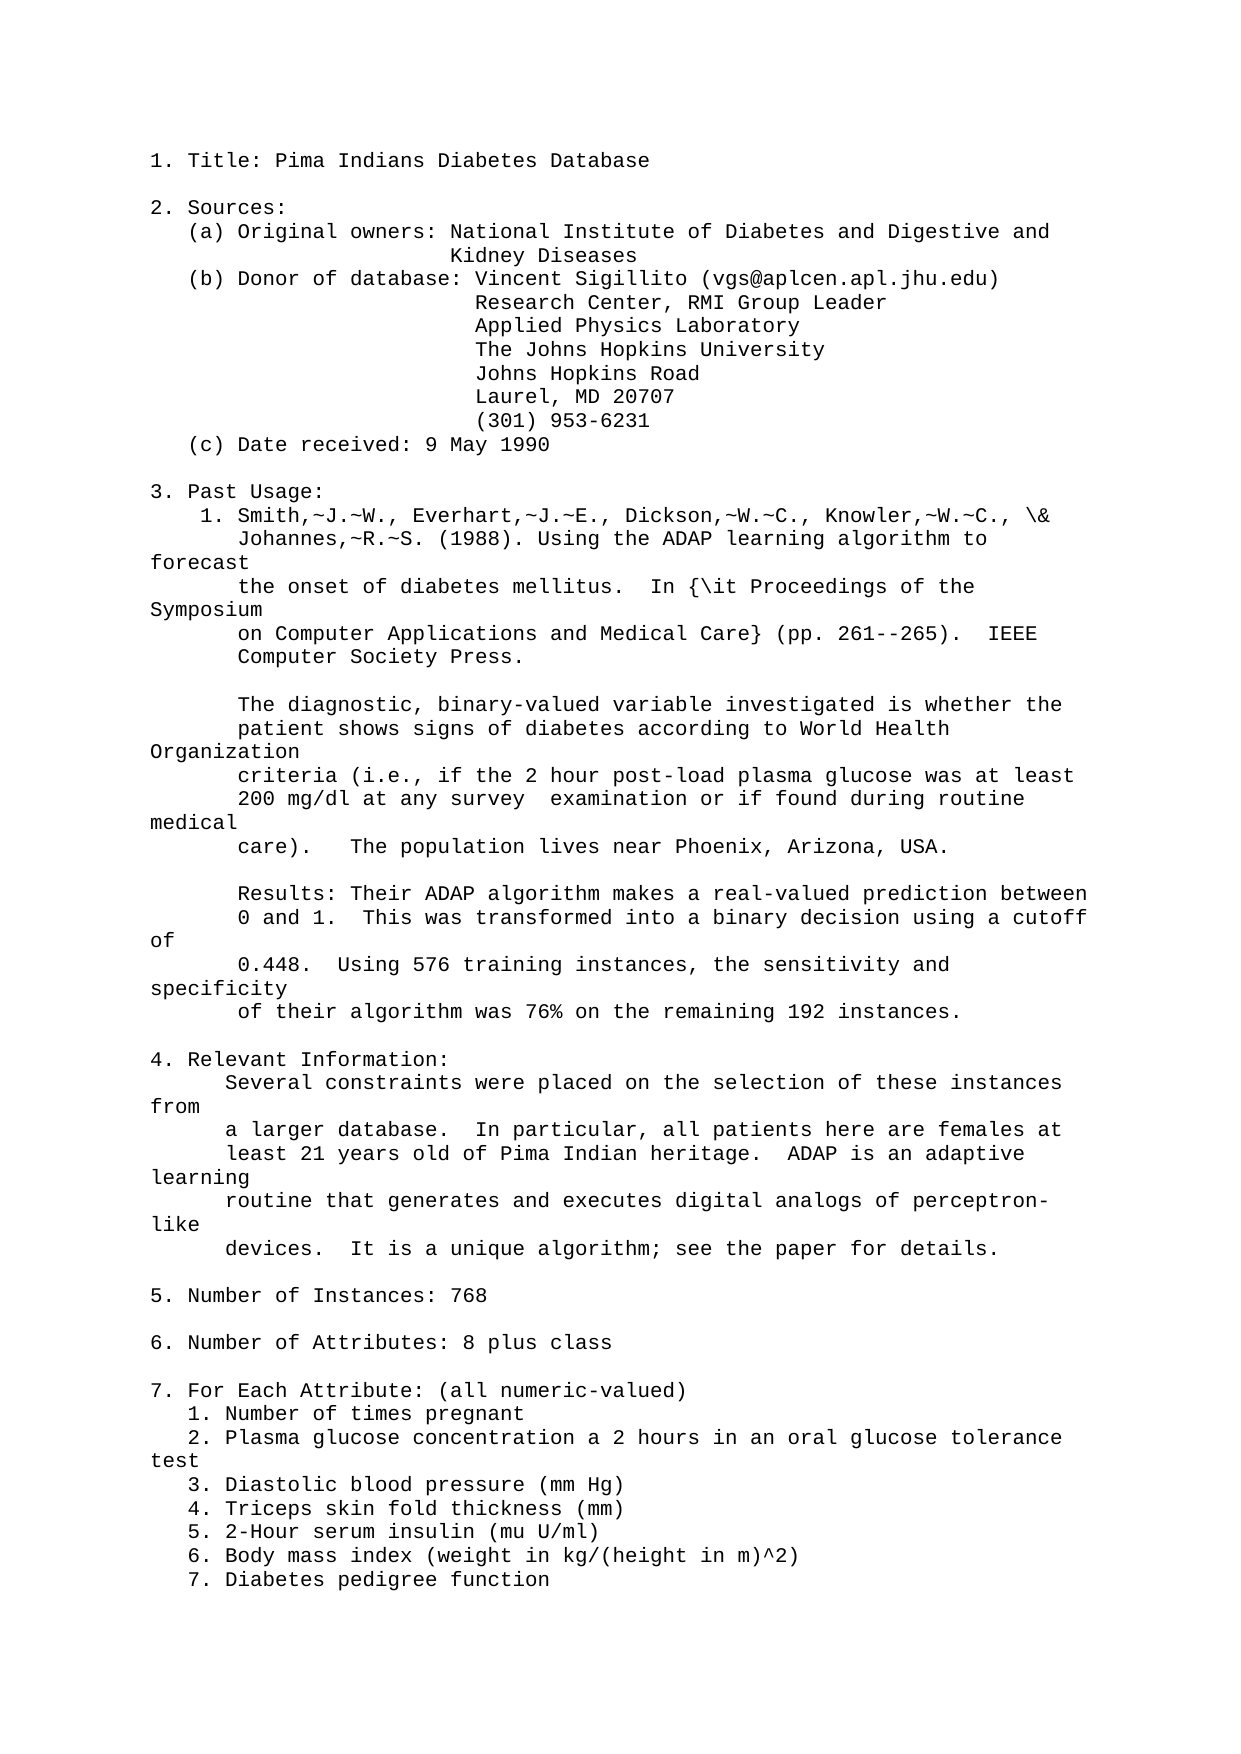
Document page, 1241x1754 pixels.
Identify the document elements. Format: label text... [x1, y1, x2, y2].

text 3. Diastolic blood pressure (mm Hg) [150, 1474, 1090, 1498]
text Several constraints were placed on the selection of these instances from [150, 1072, 1090, 1119]
text routine that generates and executes digital analogs of perceptron-like [150, 1190, 1090, 1238]
text Applied Physics Laboratory [150, 316, 1090, 339]
text 0 and 1. This was transformed into a binary decision using a cutoff of [150, 907, 1090, 954]
text devices. It is a unique algorithm; see the paper for details. [150, 1238, 1090, 1261]
text Laurel, MD 20707 [150, 386, 1090, 410]
text Kidney Diseases [150, 244, 1090, 268]
text 2. Sources: [150, 197, 1090, 221]
text (a) Original owners: National Institute of Diabetes and Digestive and [150, 221, 1090, 244]
text Results: Their ADAP algorithm makes a real-valued prediction between [150, 883, 1090, 907]
text the onset of diabetes mellitus. In {\it Proceedings of the Symposium [150, 576, 1090, 623]
text 1. Number of times pregnant [150, 1403, 1090, 1427]
text on Computer Applications and Medical Care} (pp. 261--265). IEEE [150, 623, 1090, 647]
text 7. Diabetes pedigree function [150, 1569, 1090, 1592]
text Computer Society Press. [150, 647, 1090, 670]
text 1. Smith,~J.~W., Everhart,~J.~E., Dickson,~W.~C., Knowler,~W.~C., \& [150, 505, 1090, 528]
text of their algorithm was 76% on the remaining 192 instances. [150, 1001, 1090, 1025]
text criteria (i.e., if the 2 hour post-load plasma glucose was at least [150, 765, 1090, 788]
text care). The population lives near Phoenix, Arizona, USA. [150, 836, 1090, 859]
text 4. Triceps skin fold thickness (mm) [150, 1498, 1090, 1521]
text least 21 years old of Pima Indian heritage. ADAP is an adaptive learning [150, 1143, 1090, 1190]
text 0.448. Using 576 training instances, the sensitivity and specificity [150, 954, 1090, 1001]
text Johns Hopkins Road [150, 363, 1090, 386]
text 1. Title: Pima Indians Diabetes Database [150, 150, 1090, 174]
text (b) Donor of database: Vincent Sigillito (vgs@aplcen.apl.jhu.edu) [150, 268, 1090, 292]
text Johannes,~R.~S. (1988). Using the ADAP learning algorithm to forecast [150, 528, 1090, 576]
text Research Center, RMI Group Leader [150, 292, 1090, 316]
text 200 mg/dl at any survey examination or if found during routine medical [150, 788, 1090, 836]
text 5. Number of Instances: 768 [150, 1285, 1090, 1309]
text The diagnostic, binary-valued variable investigated is whether the [150, 694, 1090, 717]
text The Johns Hopkins University [150, 339, 1090, 363]
text 7. For Each Attribute: (all numeric-valued) [150, 1379, 1090, 1403]
text 6. Number of Attributes: 8 plus class [150, 1332, 1090, 1356]
text a larger database. In particular, all patients here are females at [150, 1119, 1090, 1143]
text (301) 953-6231 [150, 410, 1090, 434]
text 3. Past Usage: [150, 481, 1090, 505]
text patient shows signs of diabetes according to World Health Organization [150, 717, 1090, 765]
text (c) Date received: 9 May 1990 [150, 434, 1090, 457]
text 5. 2-Hour serum insulin (mu U/ml) [150, 1521, 1090, 1545]
text 2. Plasma glucose concentration a 2 hours in an oral glucose tolerance test [150, 1427, 1090, 1474]
text 4. Relevant Information: [150, 1048, 1090, 1072]
text 6. Body mass index (weight in kg/(height in m)^2) [150, 1545, 1090, 1569]
